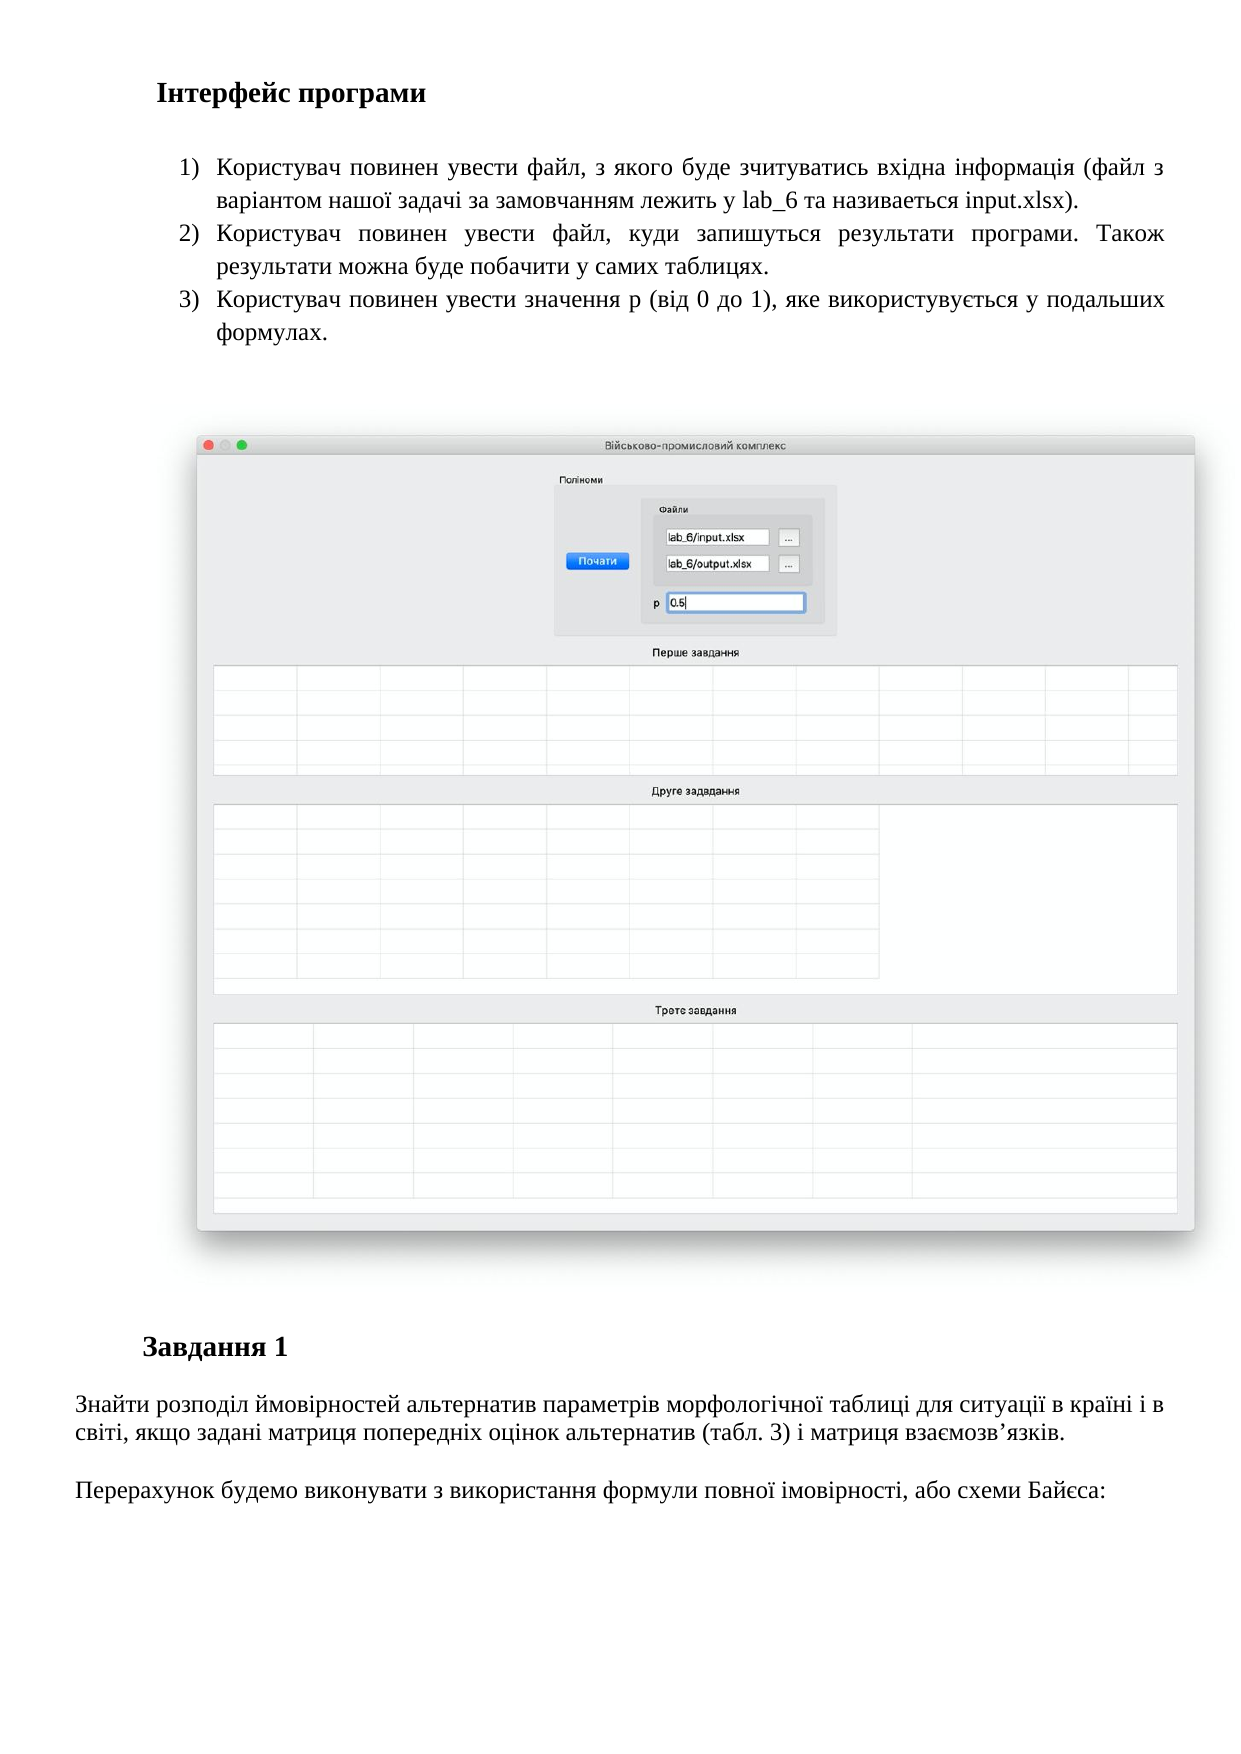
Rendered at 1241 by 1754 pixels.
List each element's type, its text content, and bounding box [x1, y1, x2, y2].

picture [150, 404, 1241, 1292]
text Знайти розподіл ймовірностей альтернатив параметрів морфологічної таблиці для ситуації в країні і в світі, якщо задані матриця попередніх оцінок альтернатив (табл. 3) і матриця взаємозв’язків. [75, 1389, 1165, 1446]
list Користувач повинен увести файл, з якого буде зчитуватись вхідна інформація (файл з варіантом нашої задачі за замовчанням лежить у lab_6 та називаеться input.xlsx). [178, 152, 1165, 214]
list Користувач повинен увести файл, куди запишуться результати програми. Також результати можна буде побачити у самих таблицях. [178, 218, 1165, 280]
list Інтерфейс програми [150, 75, 1165, 108]
list Завдання 1 [142, 1329, 1165, 1363]
text Перерахунок будемо виконувати з використання формули повної імовірності, або схеми Байєса: [75, 1475, 1165, 1504]
list Користувач повинен увести значення p (від 0 до 1), яке використувується у подальших формулах. [178, 284, 1165, 346]
